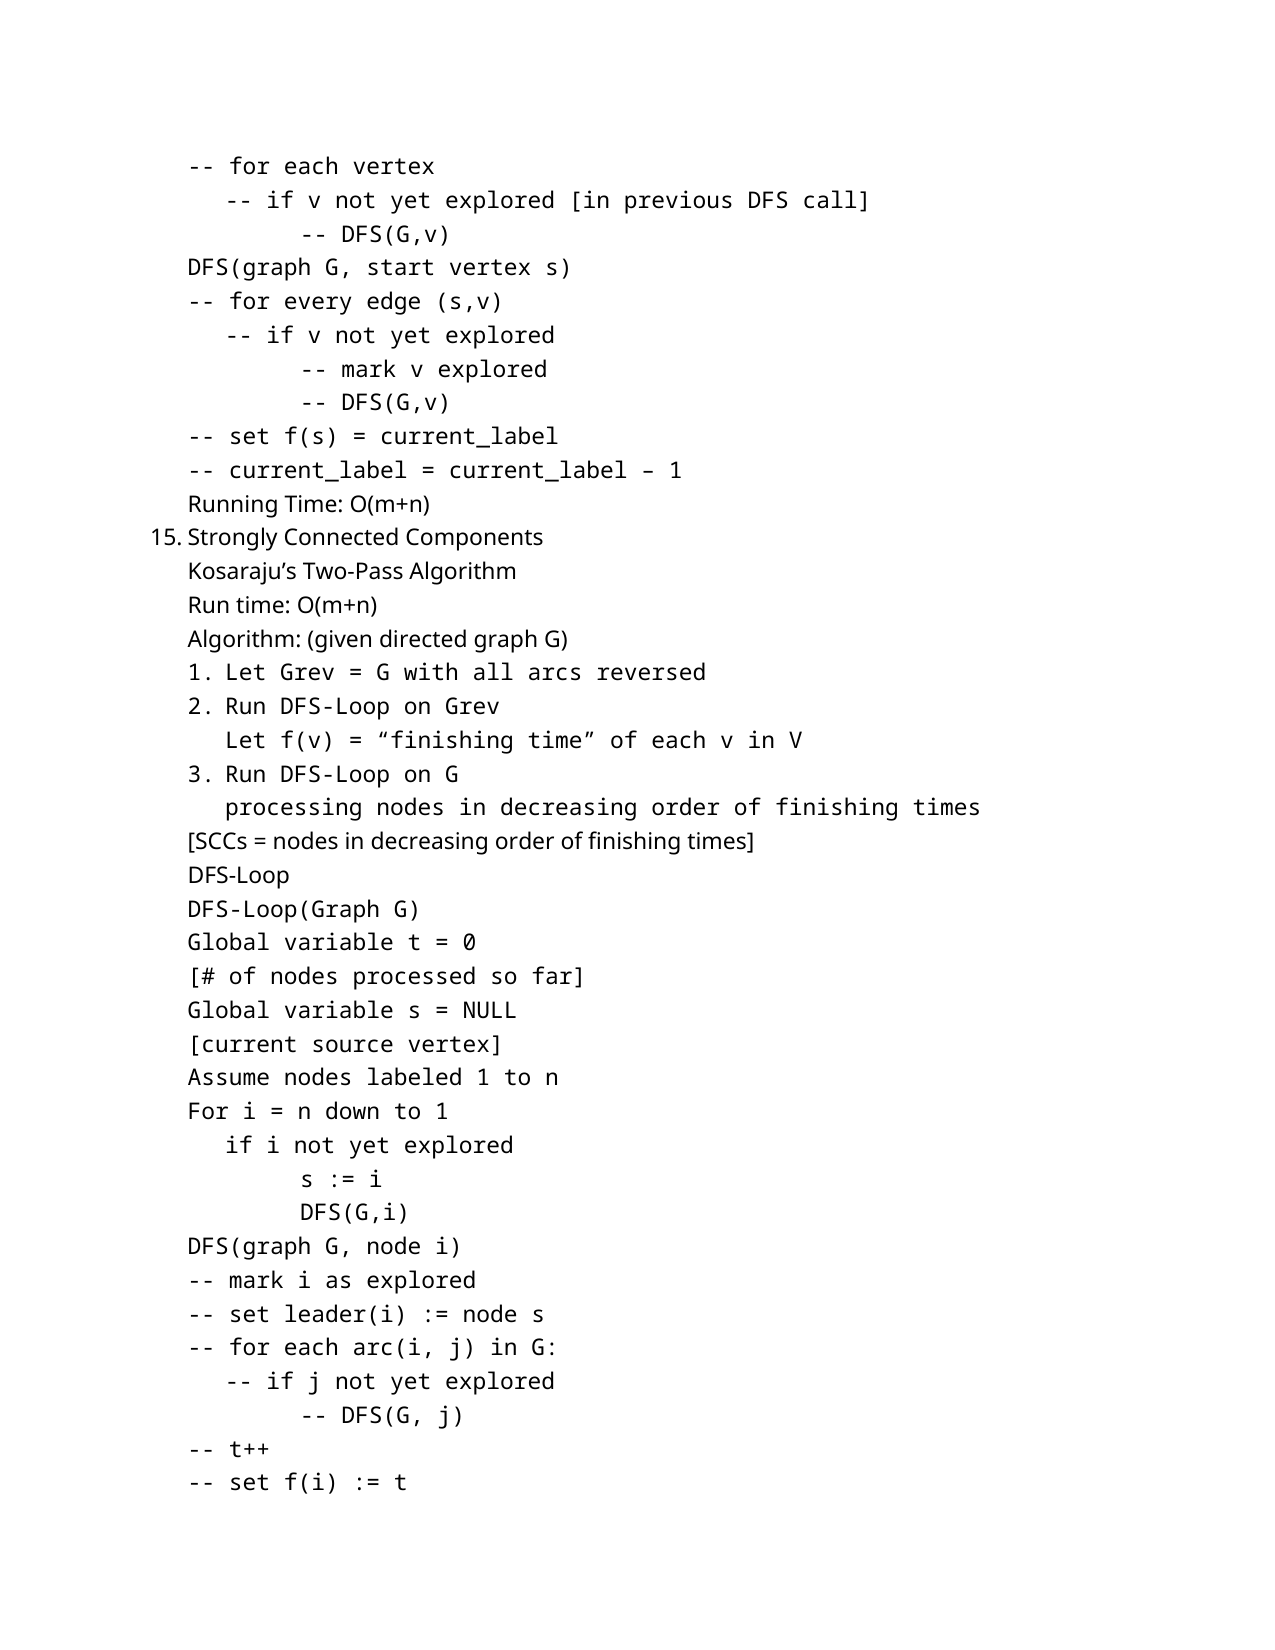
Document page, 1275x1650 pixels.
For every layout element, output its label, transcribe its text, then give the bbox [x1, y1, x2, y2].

list -- for each vertex [187, 150, 1125, 181]
list -- if v not yet explored [in previous DFS call] [187, 184, 1125, 215]
list -- set f(s) = current_label [187, 420, 1125, 451]
list -- if j not yet explored [187, 1365, 1125, 1396]
list -- t++ [187, 1432, 1125, 1464]
list -- DFS(G,v) [187, 386, 1125, 417]
list Kosaraju’s Two-Pass Algorithm [187, 555, 1125, 586]
list DFS-Loop [187, 859, 1125, 890]
list Algorithm: (given directed graph G) [187, 622, 1125, 654]
list if i not yet explored [187, 1129, 1125, 1160]
list -- for each arc(i, j) in G: [187, 1331, 1125, 1362]
list -- for every edge (s,v) [187, 285, 1125, 316]
list DFS(graph G, node i) [187, 1230, 1125, 1261]
list DFS(graph G, start vertex s) [187, 251, 1125, 282]
list -- DFS(G, j) [187, 1399, 1125, 1430]
list Assume nodes labeled 1 to n [187, 1061, 1125, 1092]
list Run DFS-Loop on G [187, 757, 1125, 789]
list -- mark v explored [187, 352, 1125, 384]
list Running Time: O(m+n) [187, 487, 1125, 519]
list Run time: O(m+n) [187, 589, 1125, 620]
list DFS(G,i) [187, 1196, 1125, 1227]
list -- if v not yet explored [187, 319, 1125, 350]
list s := i [187, 1162, 1125, 1194]
list Global variable s = NULL [187, 994, 1125, 1025]
list [SCCs = nodes in decreasing order of finishing times] [187, 825, 1125, 856]
list [current source vertex] [187, 1027, 1125, 1059]
list For i = n down to 1 [187, 1095, 1125, 1126]
list Strongly Connected Components [150, 521, 1125, 552]
list Global variable t = 0 [187, 926, 1125, 957]
list Run DFS-Loop on Grev [187, 690, 1125, 721]
list Let Grev = G with all arcs reversed [187, 656, 1125, 687]
list -- set f(i) := t [187, 1466, 1125, 1497]
list -- current_label = current_label – 1 [187, 454, 1125, 485]
list -- DFS(G,v) [187, 217, 1125, 249]
list -- set leader(i) := node s [187, 1297, 1125, 1329]
list Let f(v) = “finishing time” of each v in V [225, 724, 1125, 755]
list [# of nodes processed so far] [187, 960, 1125, 991]
list -- mark i as explored [187, 1264, 1125, 1295]
list DFS-Loop(Graph G) [187, 892, 1125, 924]
list processing nodes in decreasing order of finishing times [225, 791, 1125, 822]
